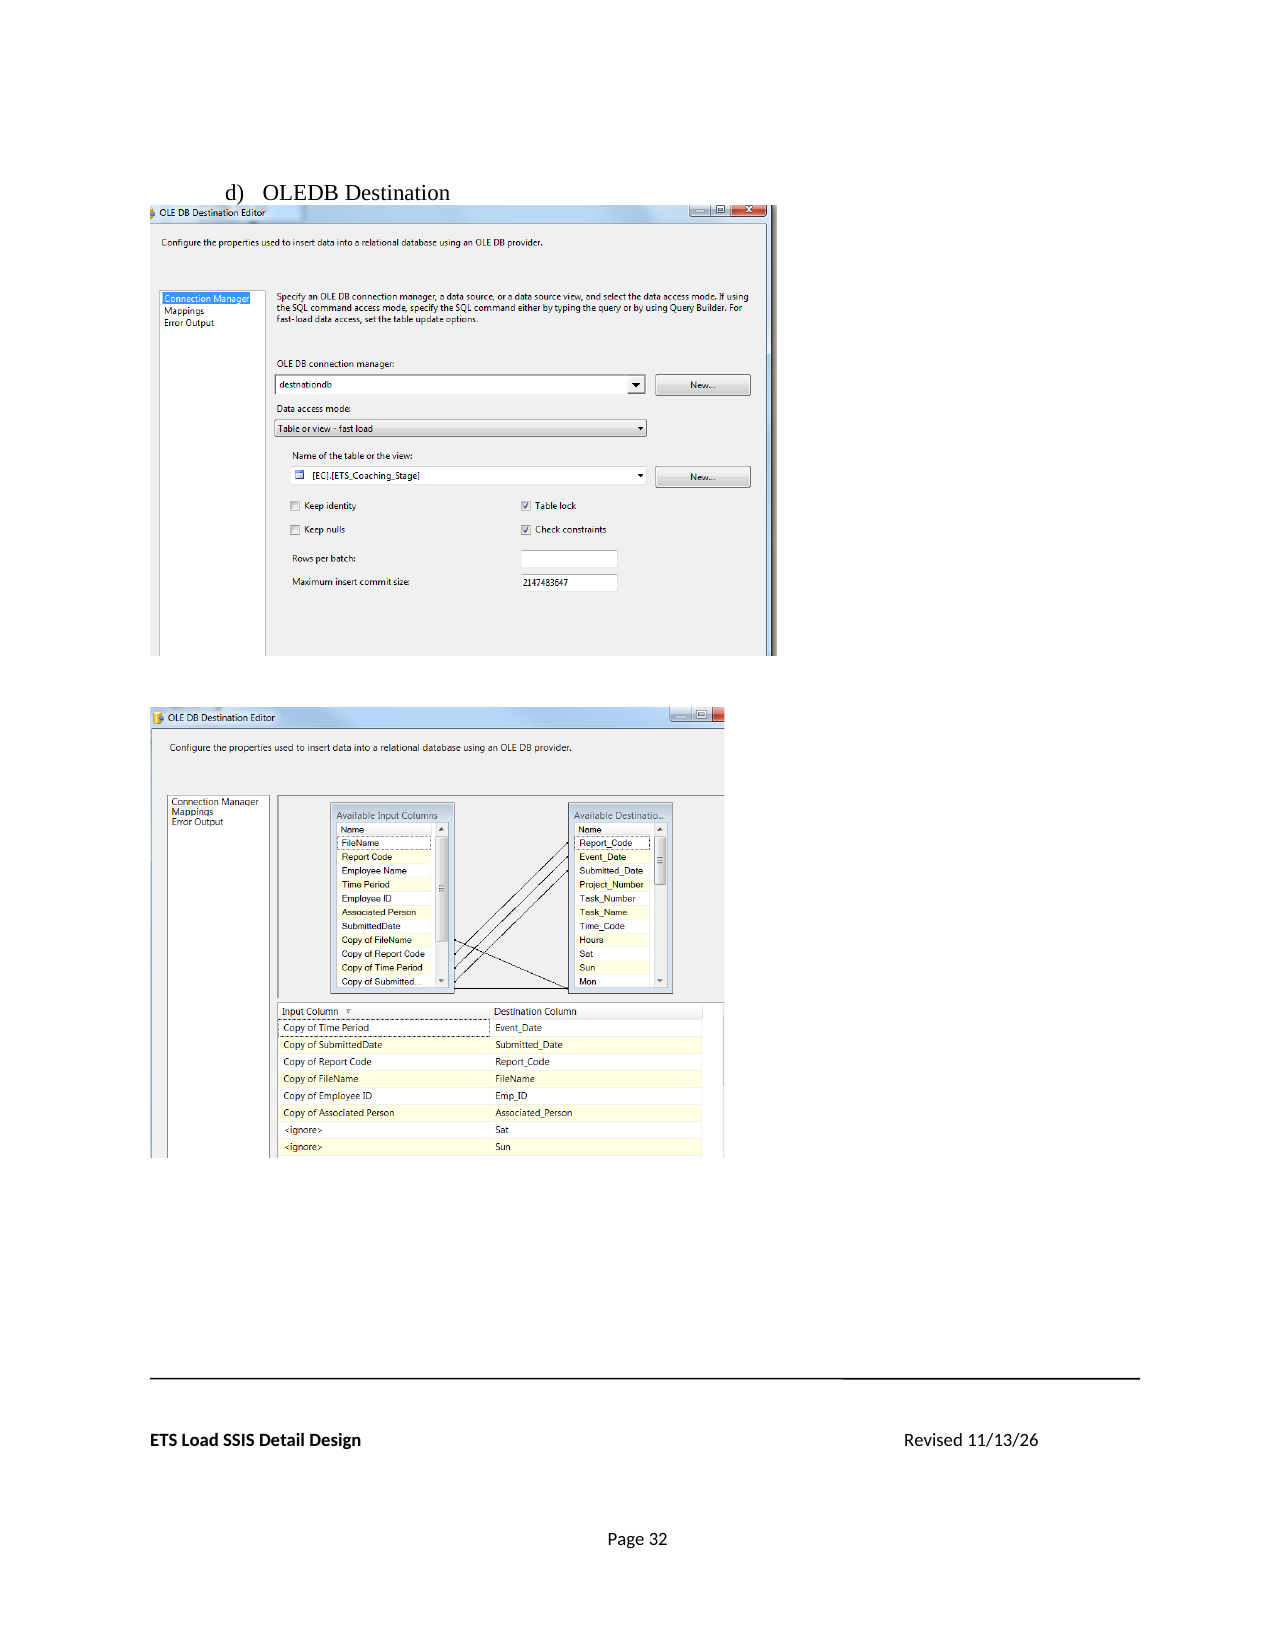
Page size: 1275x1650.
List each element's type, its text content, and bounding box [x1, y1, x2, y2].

list OLEDB Destination [225, 179, 1125, 205]
picture [150, 205, 777, 656]
picture [150, 707, 725, 1158]
